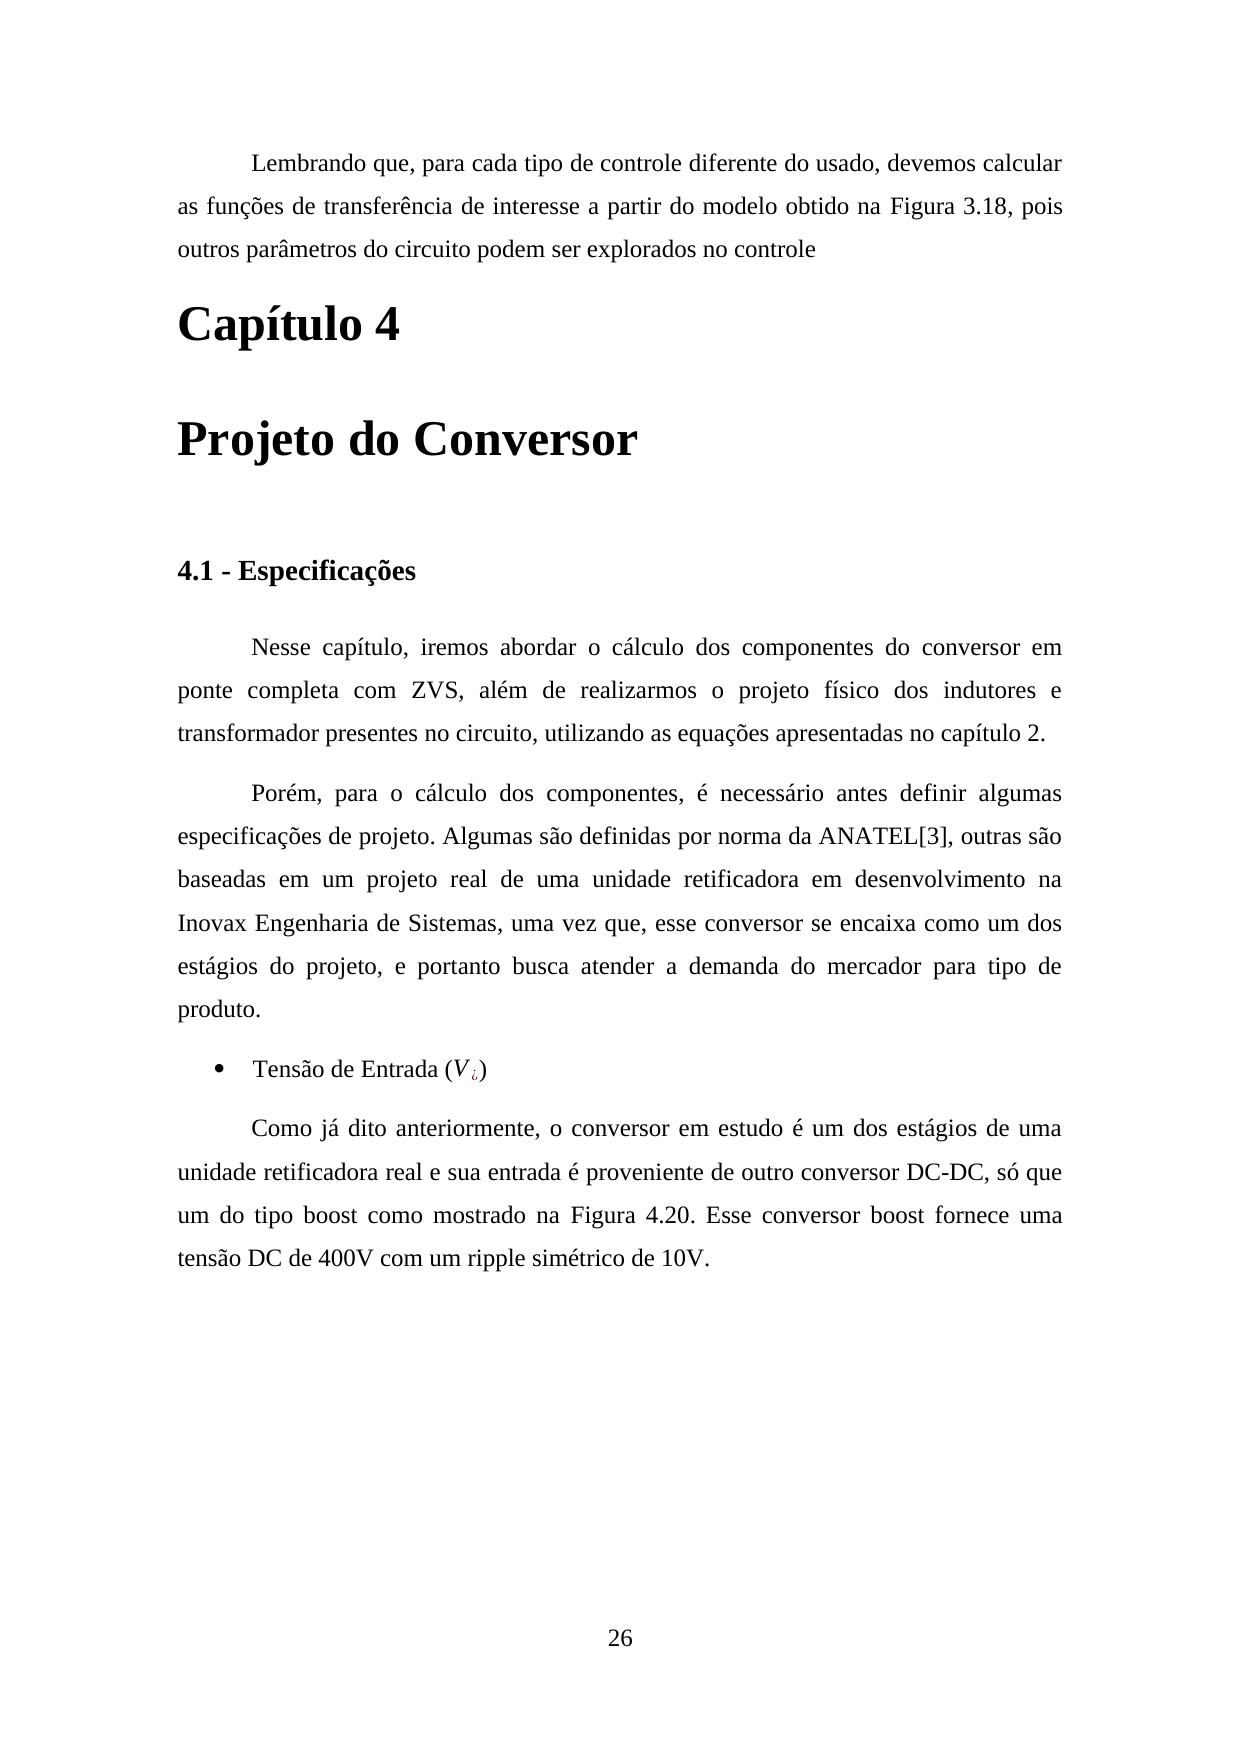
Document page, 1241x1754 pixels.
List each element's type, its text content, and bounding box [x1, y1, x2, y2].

text Nesse capítulo, iremos abordar o cálculo dos componentes do conversor em ponte completa com ZVS, além de realizarmos o projeto físico dos indutores e transformador presentes no circuito, utilizando as equações apresentadas no capítulo 2. [177, 632, 1063, 747]
subtitle Projeto do Conversor [177, 294, 1063, 466]
text Porém, para o cálculo dos componentes, é necessário antes definir algumas especificações de projeto. Algumas são definidas por norma da ANATEL[3], outras são baseadas em um projeto real de uma unidade retificadora em desenvolvimento na Inovax Engenharia de Sistemas, uma vez que, esse conversor se encaixa como um dos estágios do projeto, e portanto busca atender a demanda do mercador para tipo de produto. [177, 778, 1063, 1023]
subtitle Especificações [177, 553, 1063, 586]
list Tensão de Entrada () [215, 1054, 1063, 1082]
